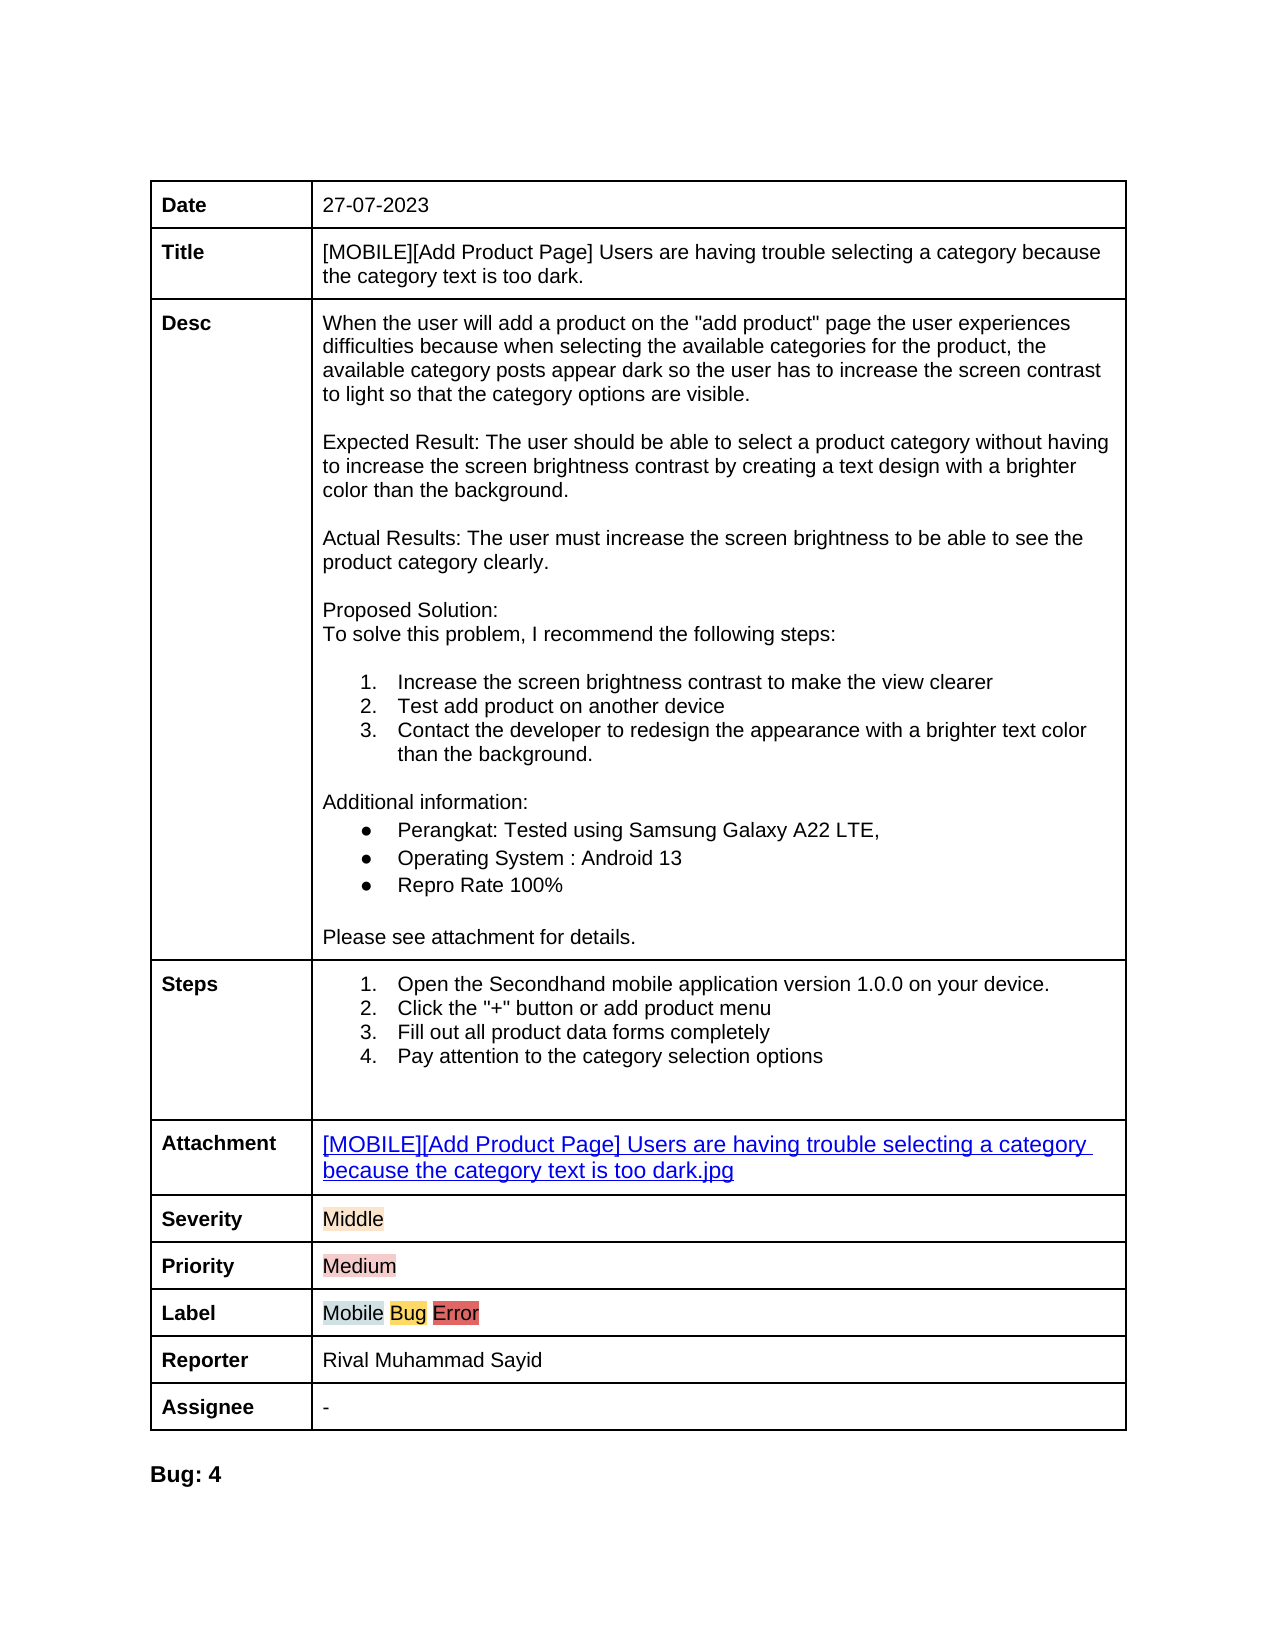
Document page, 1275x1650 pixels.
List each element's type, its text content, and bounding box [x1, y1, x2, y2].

table_cell Middle [313, 1196, 1125, 1241]
table_header Date [152, 182, 311, 227]
table_cell Mobile Bug Error [313, 1290, 1125, 1335]
table_cell Label [152, 1290, 311, 1335]
table_cell [MOBILE][Add Product Page] Users are having trouble selecting a category because the category text is too dark. [313, 229, 1125, 298]
text Bug: 4 [150, 1461, 1125, 1487]
table_cell Title [152, 229, 311, 298]
table_cell - [313, 1384, 1125, 1429]
table_cell Attachment [152, 1121, 311, 1194]
table_header 27-07-2023 [313, 182, 1125, 227]
table_cell Steps [152, 961, 311, 1118]
table_cell Open the Secondhand mobile application version 1.0.0 on your device. Click the "+" button or add product menu Fill out all product data forms completely Pay attention to the category selection options [313, 961, 1125, 1118]
table_cell Desc [152, 300, 311, 959]
table_cell Reporter [152, 1337, 311, 1382]
table_cell Severity [152, 1196, 311, 1241]
table_cell [MOBILE][Add Product Page] Users are having trouble selecting a category because the category text is too dark.jpg [313, 1121, 1125, 1194]
table_cell Medium [313, 1243, 1125, 1288]
table_cell When the user will add a product on the "add product" page the user experiences difficulties because when selecting the available categories for the product, the available category posts appear dark so the user has to increase the screen contrast to light so that the category options are visible. Expected Result: The user should be able to select a product category without having to increase the screen brightness contrast by creating a text design with a brighter color than the background. Actual Results: The user must increase the screen brightness to be able to see the product category clearly. Proposed Solution: To solve this problem, I recommend the following steps: Increase the screen brightness contrast to make the view clearer Test add product on another device Contact the developer to redesign the appearance with a brighter text color than the background. Additional information: Perangkat: Tested using Samsung Galaxy A22 LTE, Operating System : Android 13 Repro Rate 100% Please see attachment for details. [313, 300, 1125, 959]
table_cell Rival Muhammad Sayid [313, 1337, 1125, 1382]
table_cell Priority [152, 1243, 311, 1288]
table_cell Assignee [152, 1384, 311, 1429]
